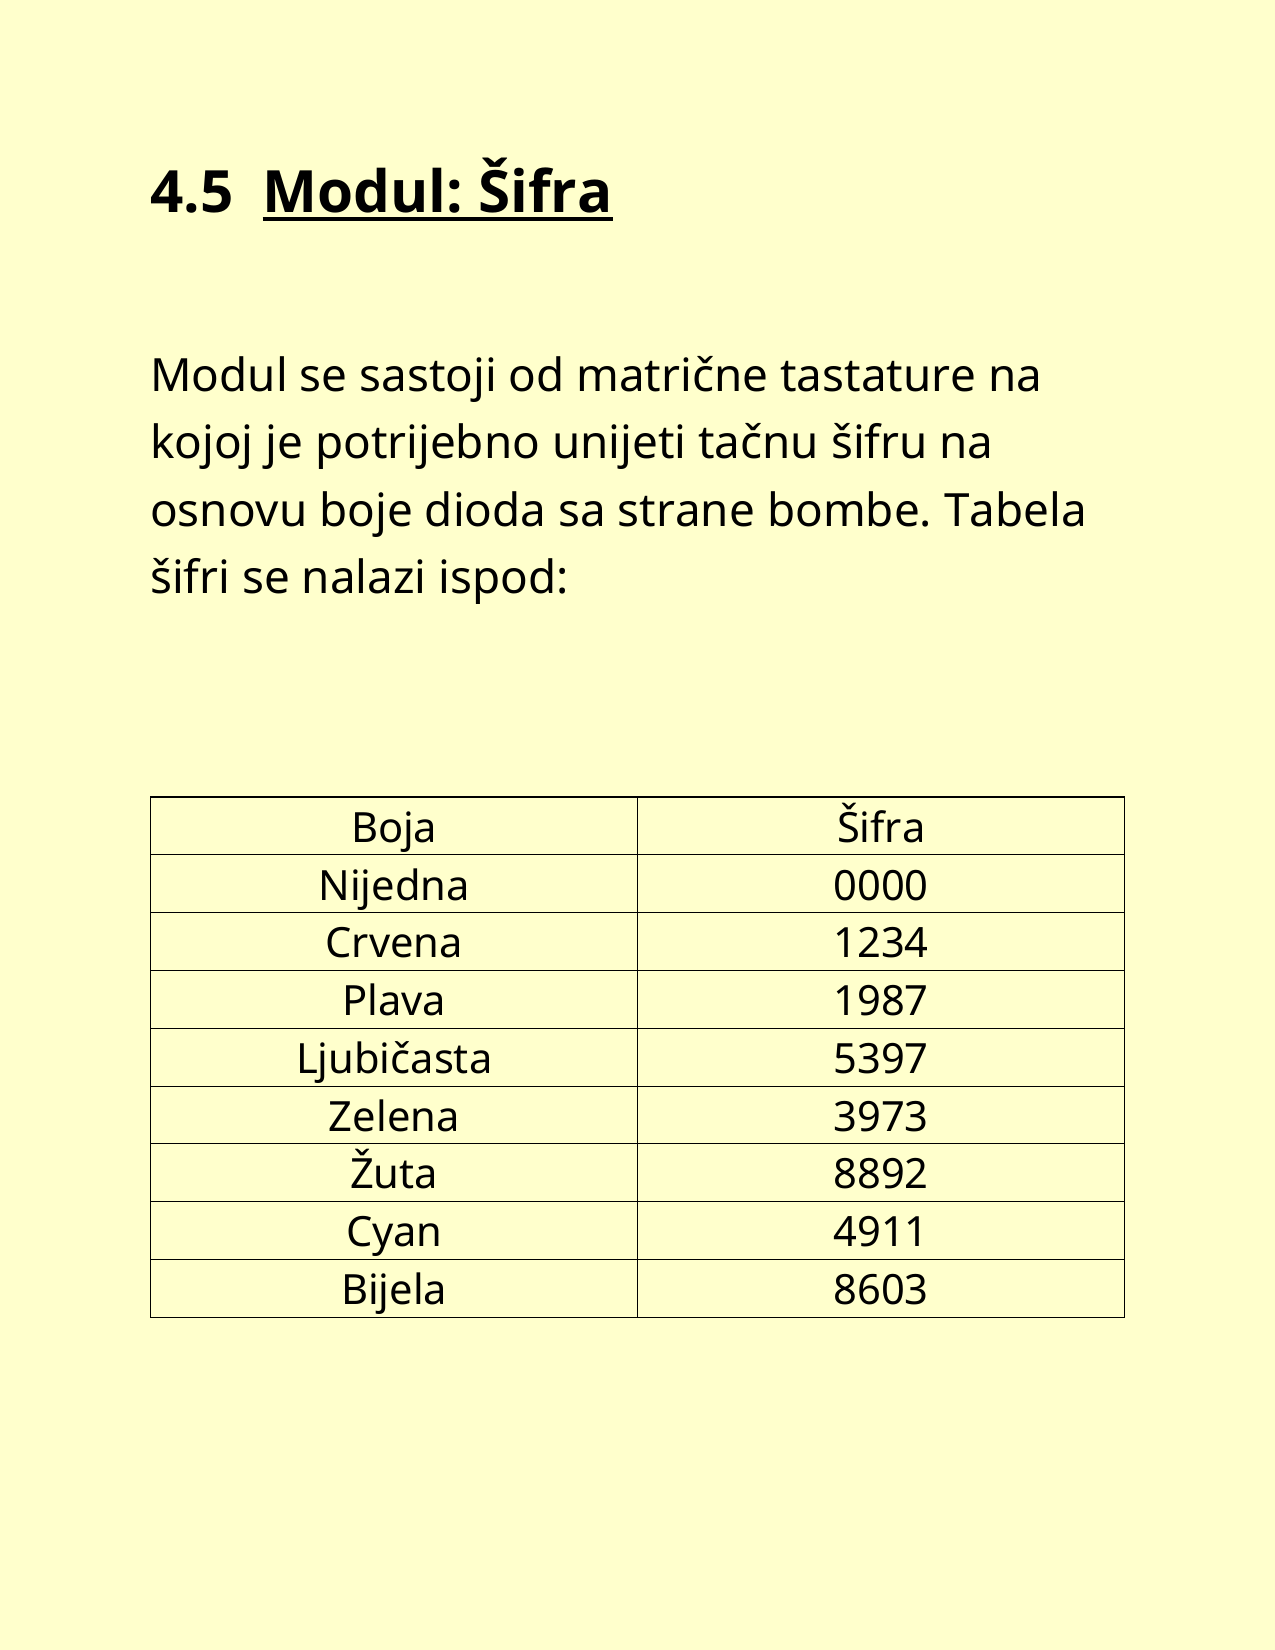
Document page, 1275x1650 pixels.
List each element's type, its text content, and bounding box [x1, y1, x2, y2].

table_cell 4911 [638, 1202, 1124, 1259]
text Modul se sastoji od matrične tastature na kojoj je potrijebno unijeti tačnu šifru na osnovu boje dioda sa strane bombe. Tabela šifri se nalazi ispod: [150, 343, 1125, 607]
table_header Boja [151, 798, 637, 854]
table_cell Žuta [151, 1144, 637, 1201]
table_cell 0000 [638, 855, 1124, 912]
table_cell 8603 [638, 1260, 1124, 1317]
table_cell Cyan [151, 1202, 637, 1259]
table_cell 5397 [638, 1029, 1124, 1086]
table_cell Plava [151, 971, 637, 1028]
table_header Šifra [638, 798, 1124, 854]
table_cell 3973 [638, 1087, 1124, 1143]
table_cell Crvena [151, 913, 637, 970]
table_cell 1234 [638, 913, 1124, 970]
table_cell 8892 [638, 1144, 1124, 1201]
table_cell Ljubičasta [151, 1029, 637, 1086]
table_cell Zelena [151, 1087, 637, 1143]
table_cell Bijela [151, 1260, 637, 1317]
table_cell Nijedna [151, 855, 637, 912]
table_cell 1987 [638, 971, 1124, 1028]
subtitle Modul: Šifra [150, 150, 1125, 229]
